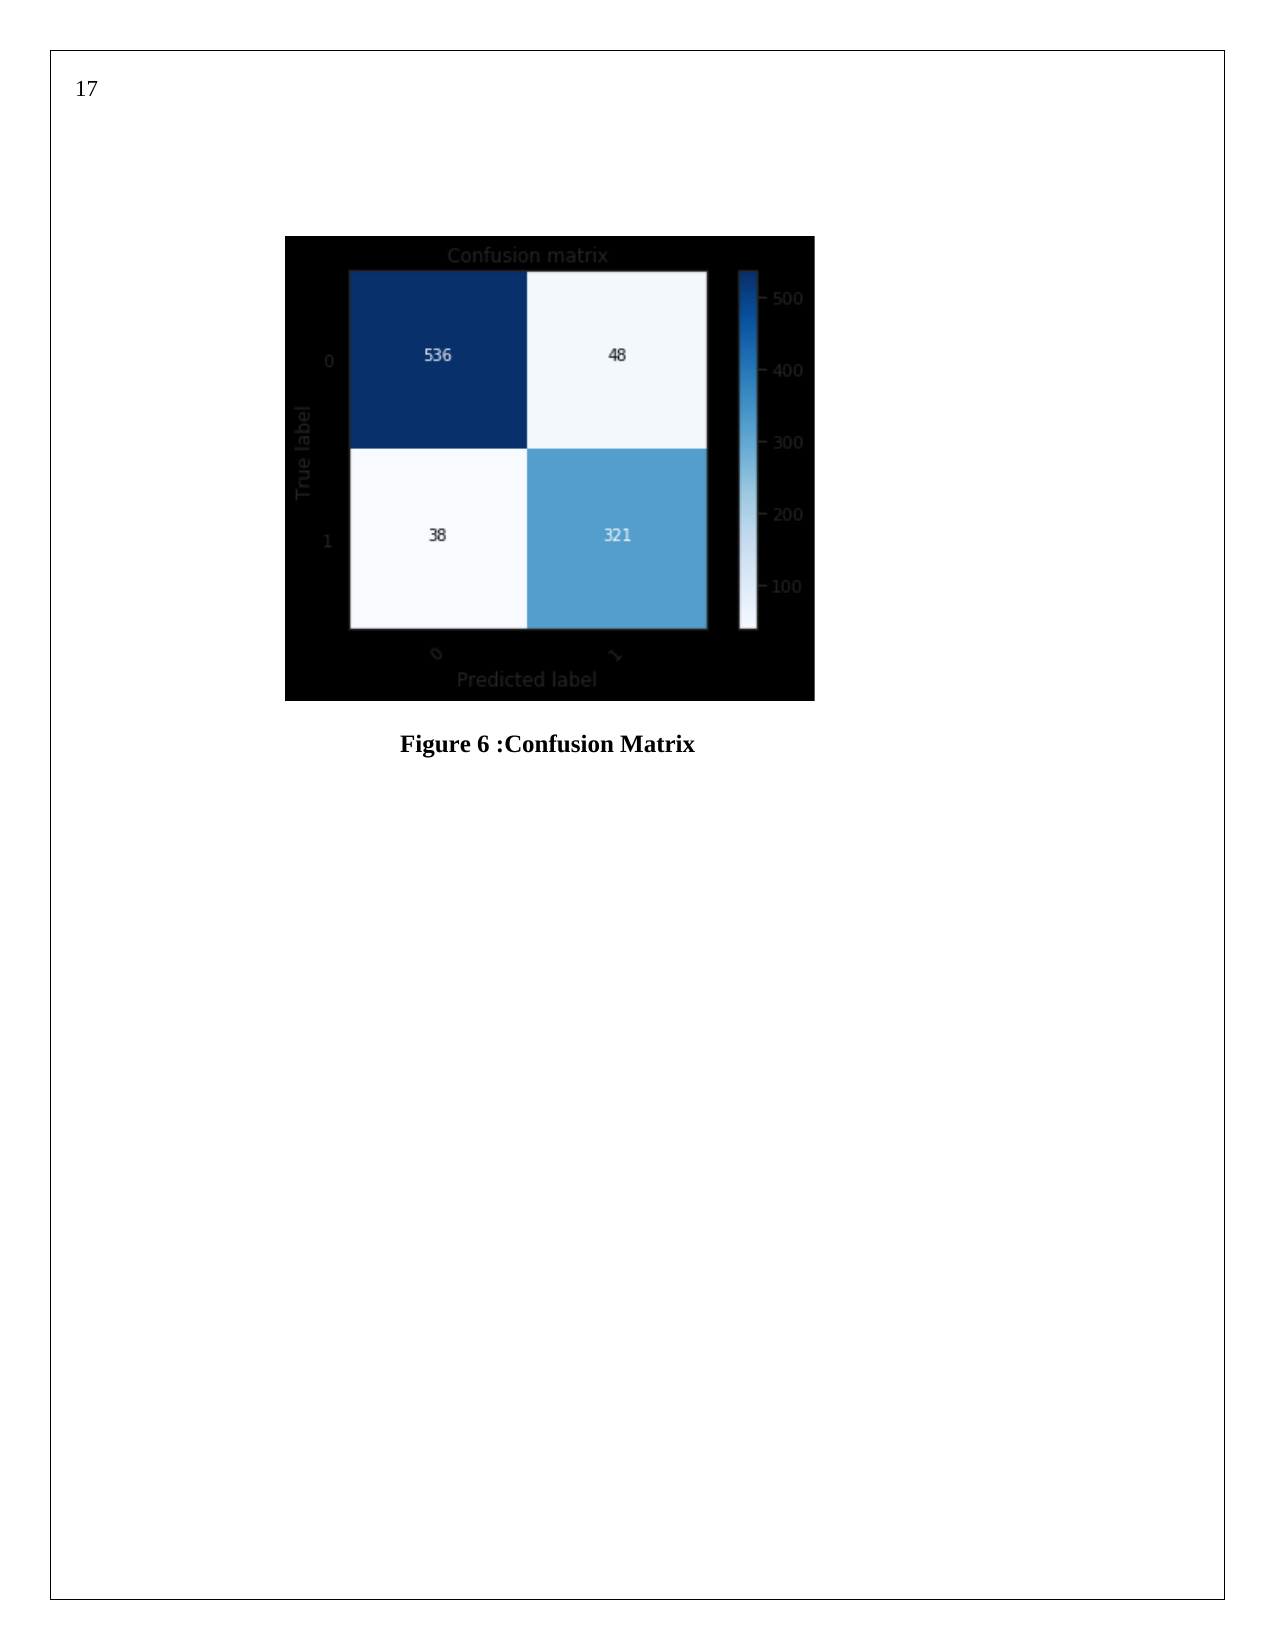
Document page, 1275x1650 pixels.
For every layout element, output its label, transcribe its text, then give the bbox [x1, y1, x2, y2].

picture [285, 236, 815, 701]
text Figure 6 :Confusion Matrix [150, 729, 1125, 758]
